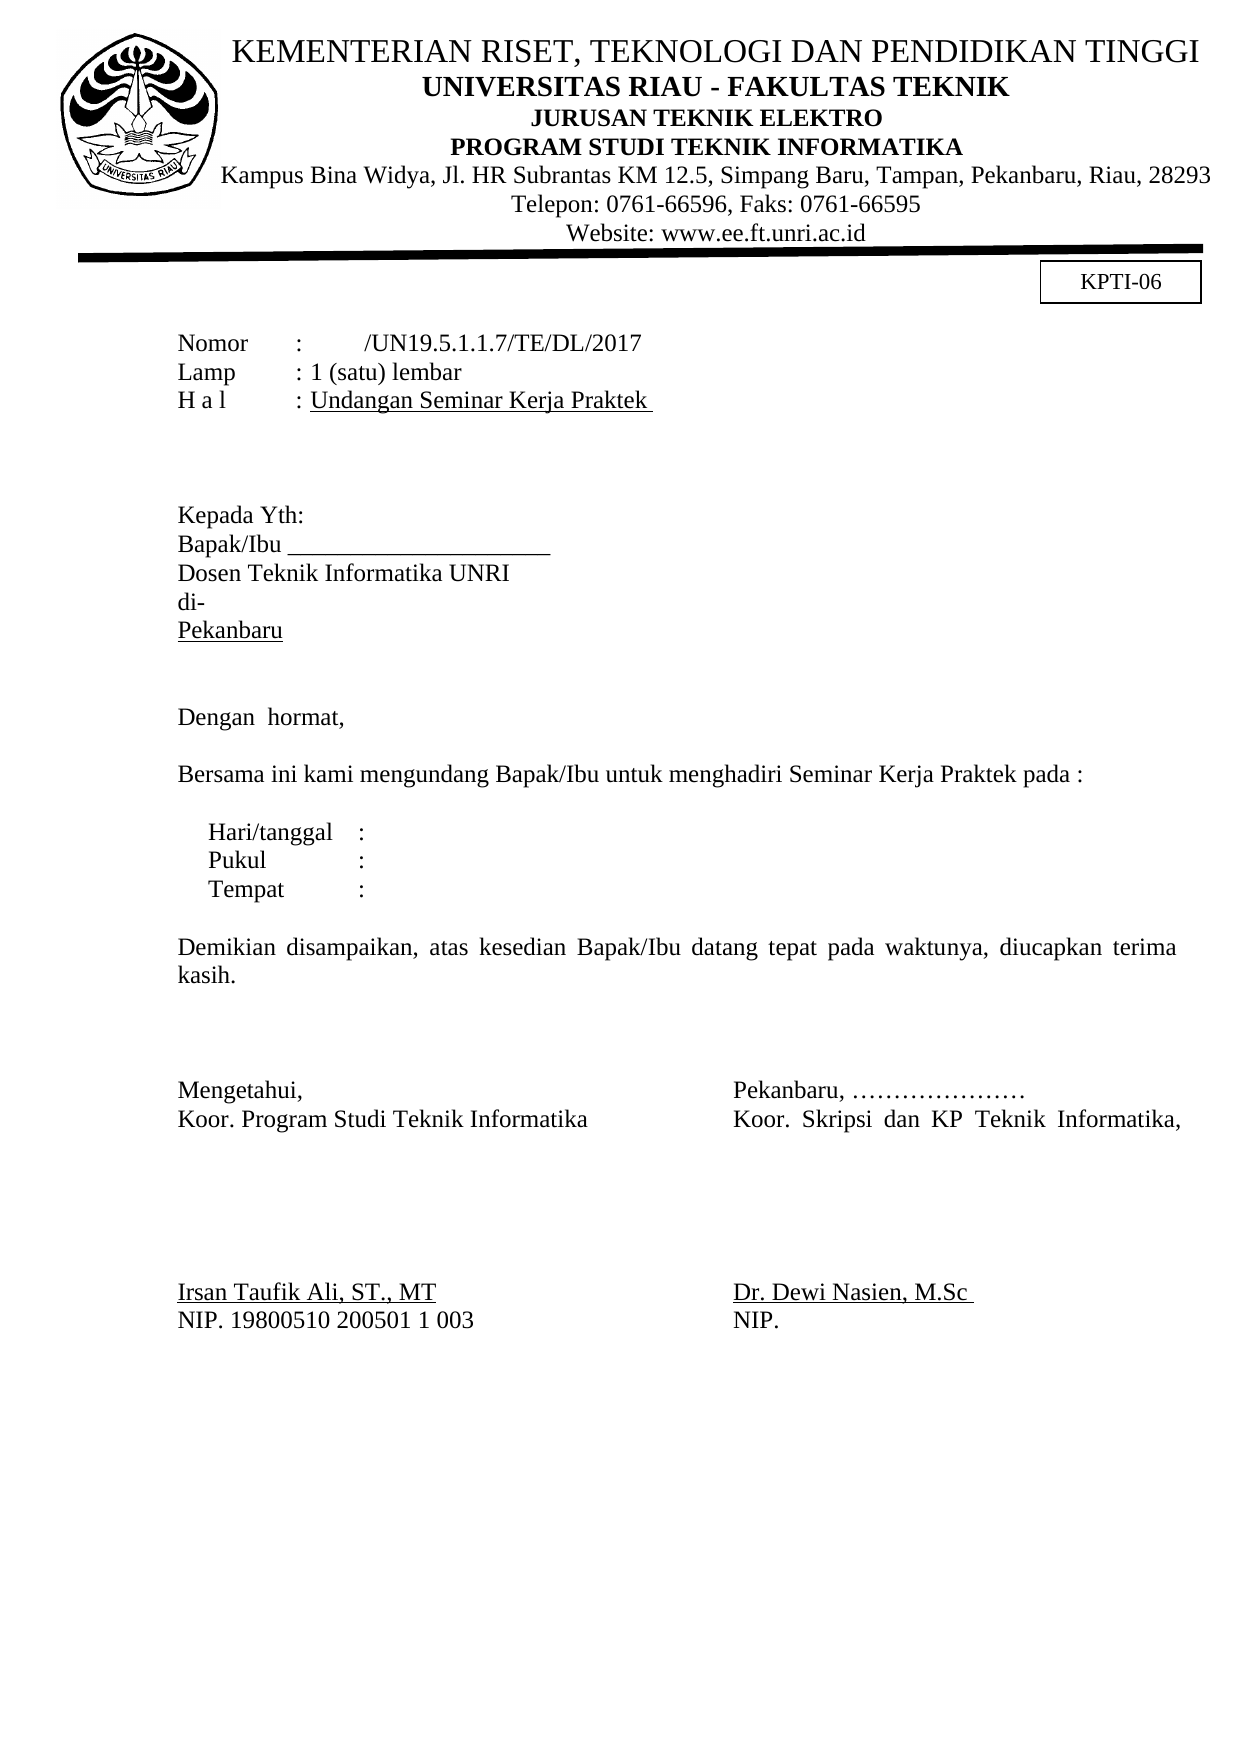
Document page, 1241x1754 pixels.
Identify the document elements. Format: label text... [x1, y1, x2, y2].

text Pukul : [177, 846, 1181, 874]
text Demikian disampaikan, atas kesedian Bapak/Ibu datang tepat pada waktunya, diucapkan terima kasih. [177, 932, 1176, 989]
text Pekanbaru [177, 616, 1218, 644]
text Bersama ini kami mengundang Bapak/Ibu untuk menghadiri Seminar Kerja Praktek pada : [177, 759, 1171, 788]
text Kepada Yth: [177, 501, 1181, 529]
text Bapak/Ibu _____________________ [177, 529, 1181, 558]
text di- [177, 587, 1181, 616]
text Dosen Teknik Informatika UNRI [177, 558, 1218, 587]
text Koor. Program Studi Teknik Informatika Koor. Skripsi dan KP Teknik Informatika, [177, 1104, 1181, 1162]
text Mengetahui, Pekanbaru, ………………… [177, 1076, 1181, 1104]
text Lamp : 1 (satu) lembar [177, 357, 1181, 386]
text Irsan Taufik Ali, ST., MT Dr. Dewi Nasien, M.Sc [177, 1277, 1181, 1306]
text H a l : Undangan Seminar Kerja Praktek [177, 386, 1181, 414]
text Tempat : [177, 874, 1240, 903]
text Nomor : /UN19.5.1.1.7/TE/DL/2017 [177, 328, 1181, 357]
text Dengan hormat, [177, 702, 1181, 731]
text NIP. 19800510 200501 1 003 NIP. [133, 1306, 1181, 1363]
text Hari/tanggal : [177, 817, 1181, 846]
